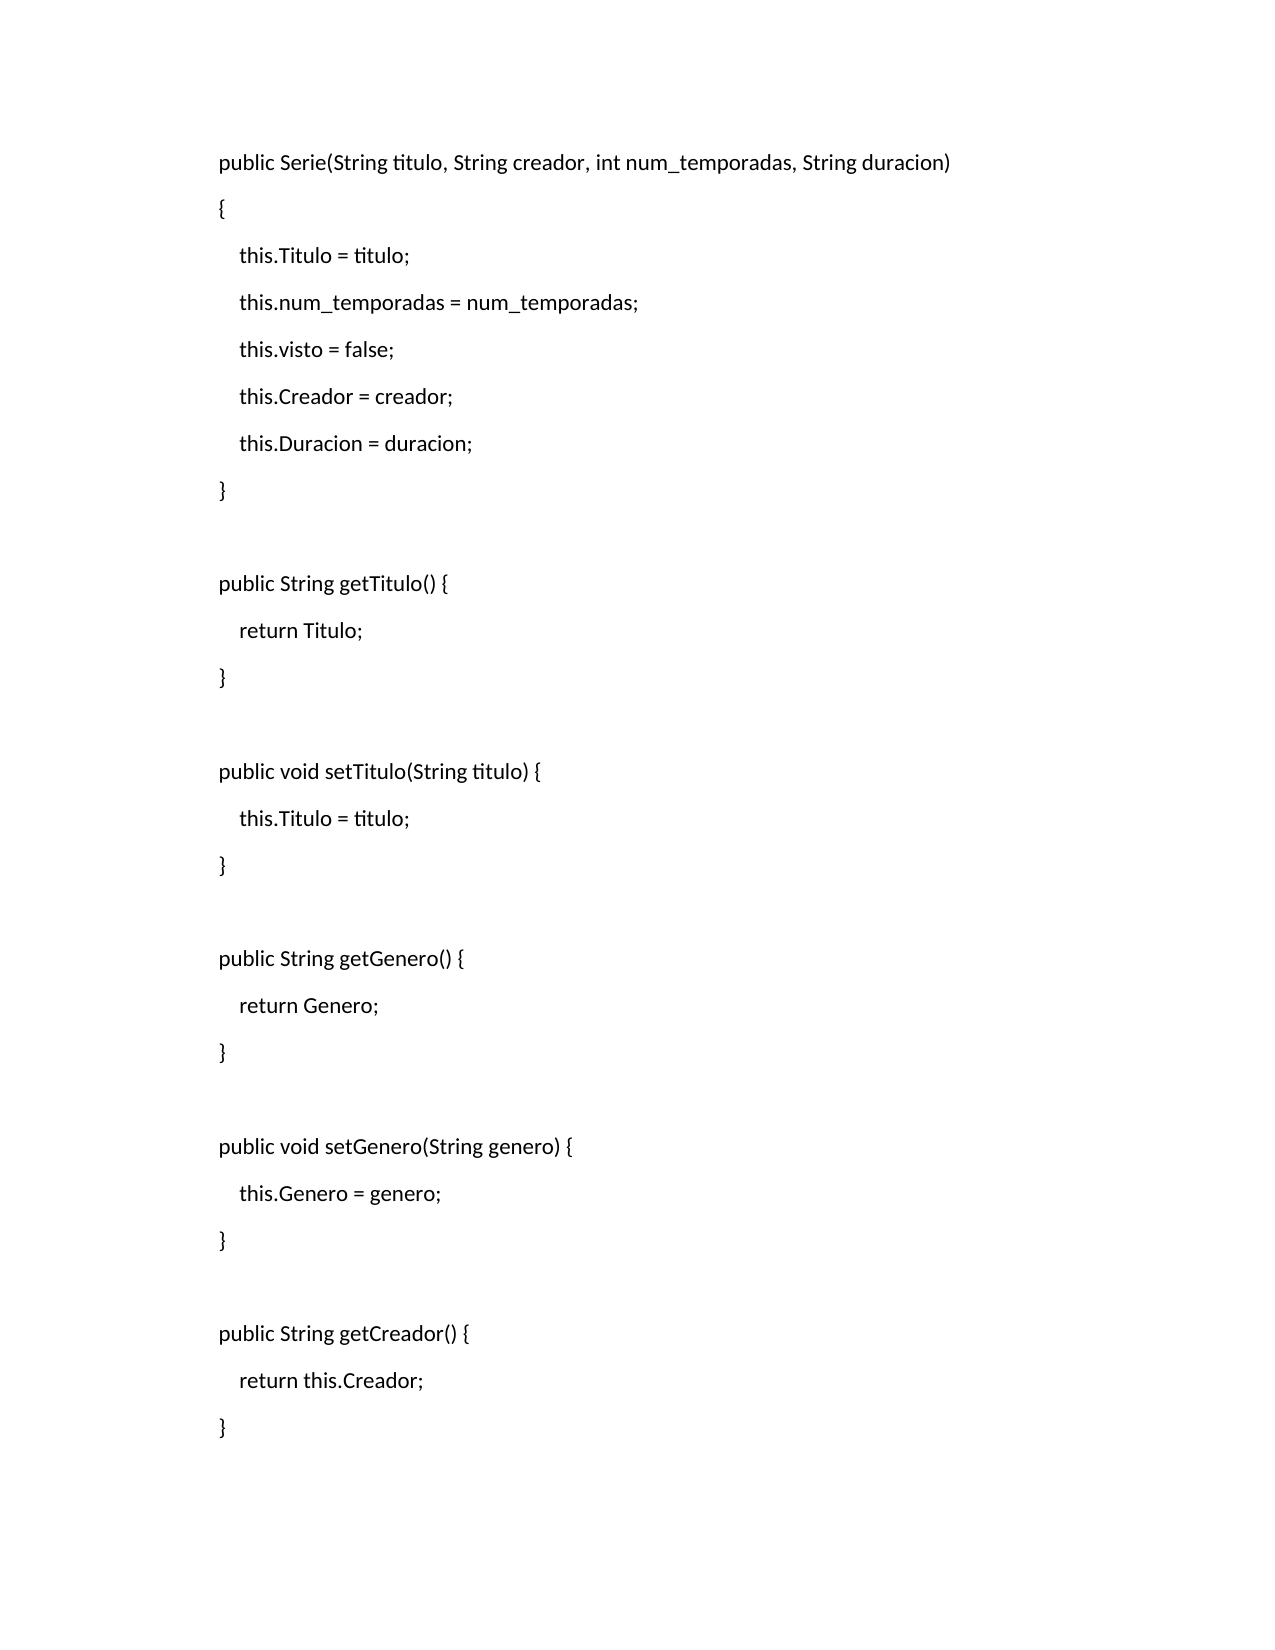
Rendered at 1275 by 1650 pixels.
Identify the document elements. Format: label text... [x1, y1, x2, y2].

text this.Titulo = titulo; [177, 241, 1098, 269]
text public String getTitulo() { [177, 569, 1098, 597]
text return this.Creador; [177, 1366, 1098, 1394]
text public String getGenero() { [177, 944, 1098, 972]
text { [177, 194, 1098, 222]
text return Genero; [177, 991, 1098, 1019]
text this.visto = false; [177, 335, 1098, 363]
text public Serie(String titulo, String creador, int num_temporadas, String duracion) [177, 148, 1098, 176]
text this.num_temporadas = num_temporadas; [177, 288, 1098, 316]
text } [177, 1413, 1098, 1441]
text this.Genero = genero; [177, 1179, 1098, 1207]
text } [177, 476, 1098, 504]
text this.Titulo = titulo; [177, 804, 1098, 832]
text this.Creador = creador; [177, 382, 1098, 410]
text public void setTitulo(String titulo) { [177, 757, 1098, 785]
text public void setGenero(String genero) { [177, 1132, 1098, 1160]
text this.Duracion = duracion; [177, 429, 1098, 457]
text public String getCreador() { [177, 1319, 1098, 1347]
text } [177, 663, 1098, 691]
text } [177, 851, 1098, 879]
text } [177, 1226, 1098, 1254]
text return Titulo; [177, 616, 1098, 644]
text } [177, 1038, 1098, 1066]
